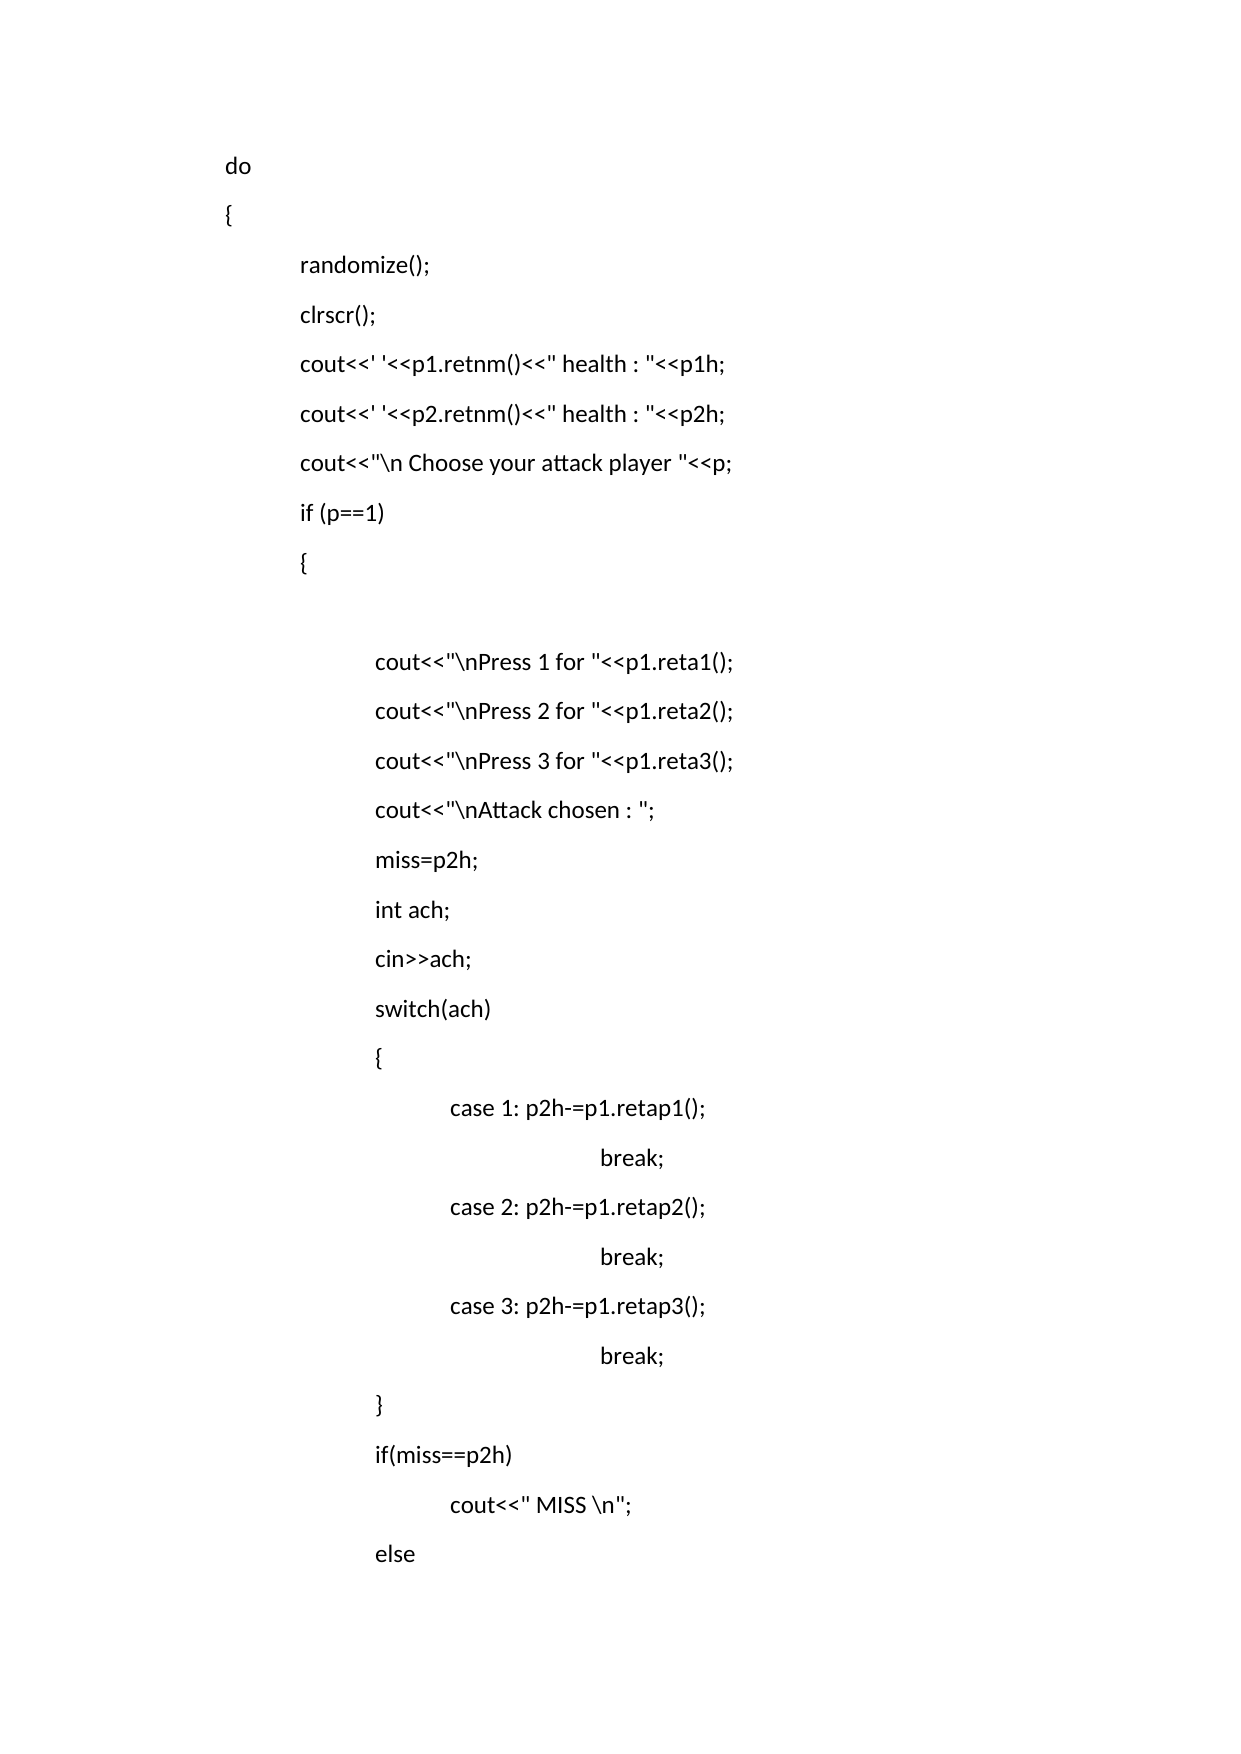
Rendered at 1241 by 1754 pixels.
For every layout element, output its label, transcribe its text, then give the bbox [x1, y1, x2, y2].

text { [150, 547, 1090, 577]
text cin>>ach; [150, 943, 1090, 974]
text cout<<' '<<p2.retnm()<<" health : "<<p2h; [150, 398, 1090, 428]
text cout<<"\nPress 3 for "<<p1.reta3(); [150, 745, 1090, 776]
text cout<<"\nPress 2 for "<<p1.reta2(); [150, 695, 1090, 726]
text break; [150, 1241, 1090, 1271]
text cout<<"\nAttack chosen : "; [150, 794, 1090, 825]
text else [150, 1538, 1090, 1569]
text { [150, 199, 1090, 230]
text if (p==1) [150, 497, 1090, 528]
text switch(ach) [150, 993, 1090, 1023]
text { [150, 1042, 1090, 1073]
text randomize(); [150, 249, 1090, 280]
text break; [150, 1340, 1090, 1371]
text do [150, 150, 1090, 181]
text case 2: p2h-=p1.retap2(); [150, 1191, 1090, 1222]
text clrscr(); [150, 299, 1090, 329]
text case 3: p2h-=p1.retap3(); [150, 1290, 1090, 1321]
text cout<<"\n Choose your attack player "<<p; [150, 447, 1090, 478]
text cout<<" MISS \n"; [150, 1489, 1090, 1519]
text case 1: p2h-=p1.retap1(); [150, 1092, 1090, 1123]
text int ach; [150, 894, 1090, 924]
text miss=p2h; [150, 844, 1090, 875]
text if(miss==p2h) [150, 1439, 1090, 1470]
text break; [150, 1142, 1090, 1172]
text cout<<' '<<p1.retnm()<<" health : "<<p1h; [150, 348, 1090, 379]
text cout<<"\nPress 1 for "<<p1.reta1(); [150, 646, 1090, 676]
text } [150, 1389, 1090, 1420]
